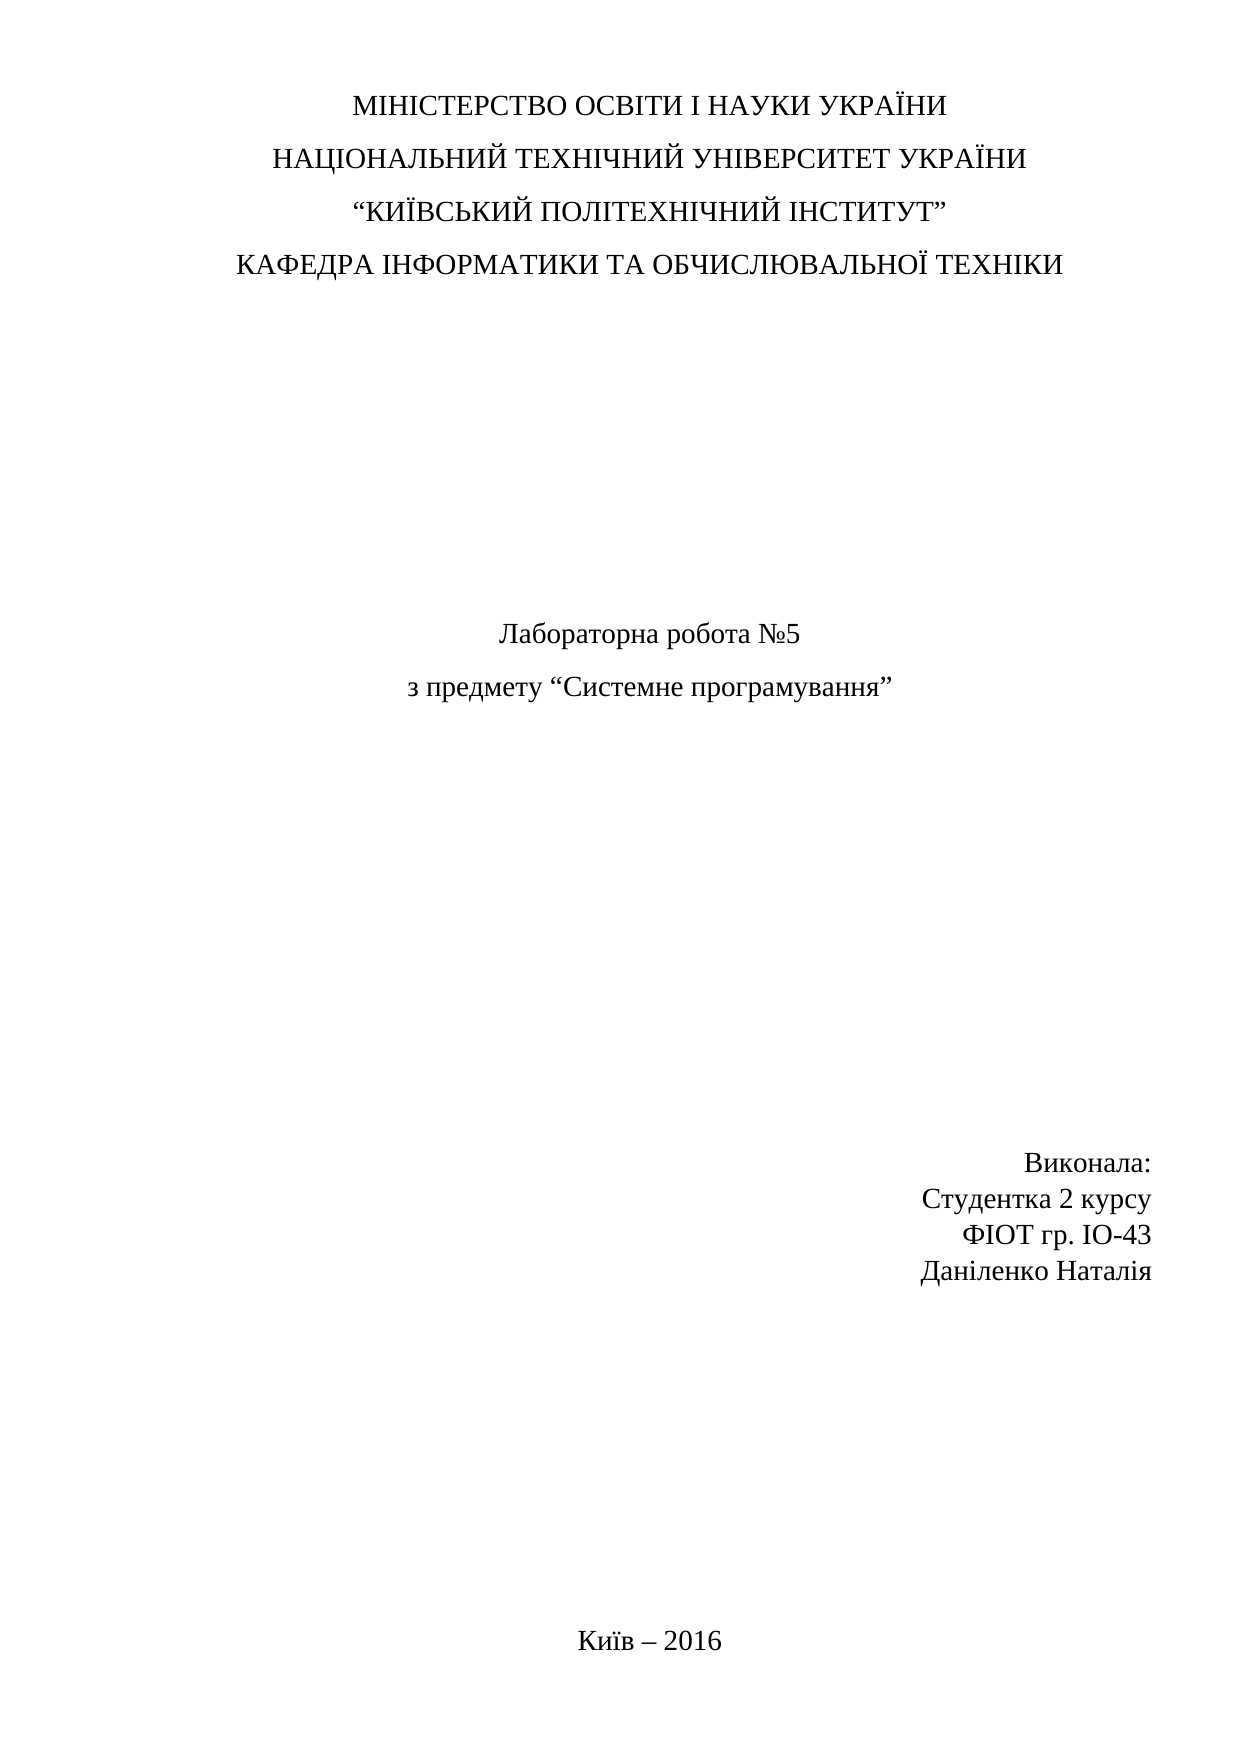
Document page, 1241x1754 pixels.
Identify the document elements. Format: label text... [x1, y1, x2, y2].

text “КИЇВСЬКИЙ ПОЛІТЕХНІЧНИЙ ІНСТИТУТ” [148, 194, 1152, 228]
text КАФЕДРА ІНФОРМАТИКИ ТА ОБЧИСЛЮВАЛЬНОЇ ТЕХНІКИ [148, 247, 1152, 281]
text Виконала: Студентка 2 курсу ФІОТ гр. ІО-43 Даніленко Наталія [148, 1145, 1152, 1287]
text з предмету “Системне програмування” [148, 669, 1152, 703]
text МІНІСТЕРСТВО ОСВІТИ І НАУКИ УКРАЇНИ [148, 88, 1152, 122]
text Лабораторна робота №5 [148, 617, 1152, 650]
text НАЦІОНАЛЬНИЙ ТЕХНІЧНИЙ УНІВЕРСИТЕТ УКРАЇНИ [148, 141, 1152, 175]
text Київ – 2016 [148, 1623, 1152, 1656]
